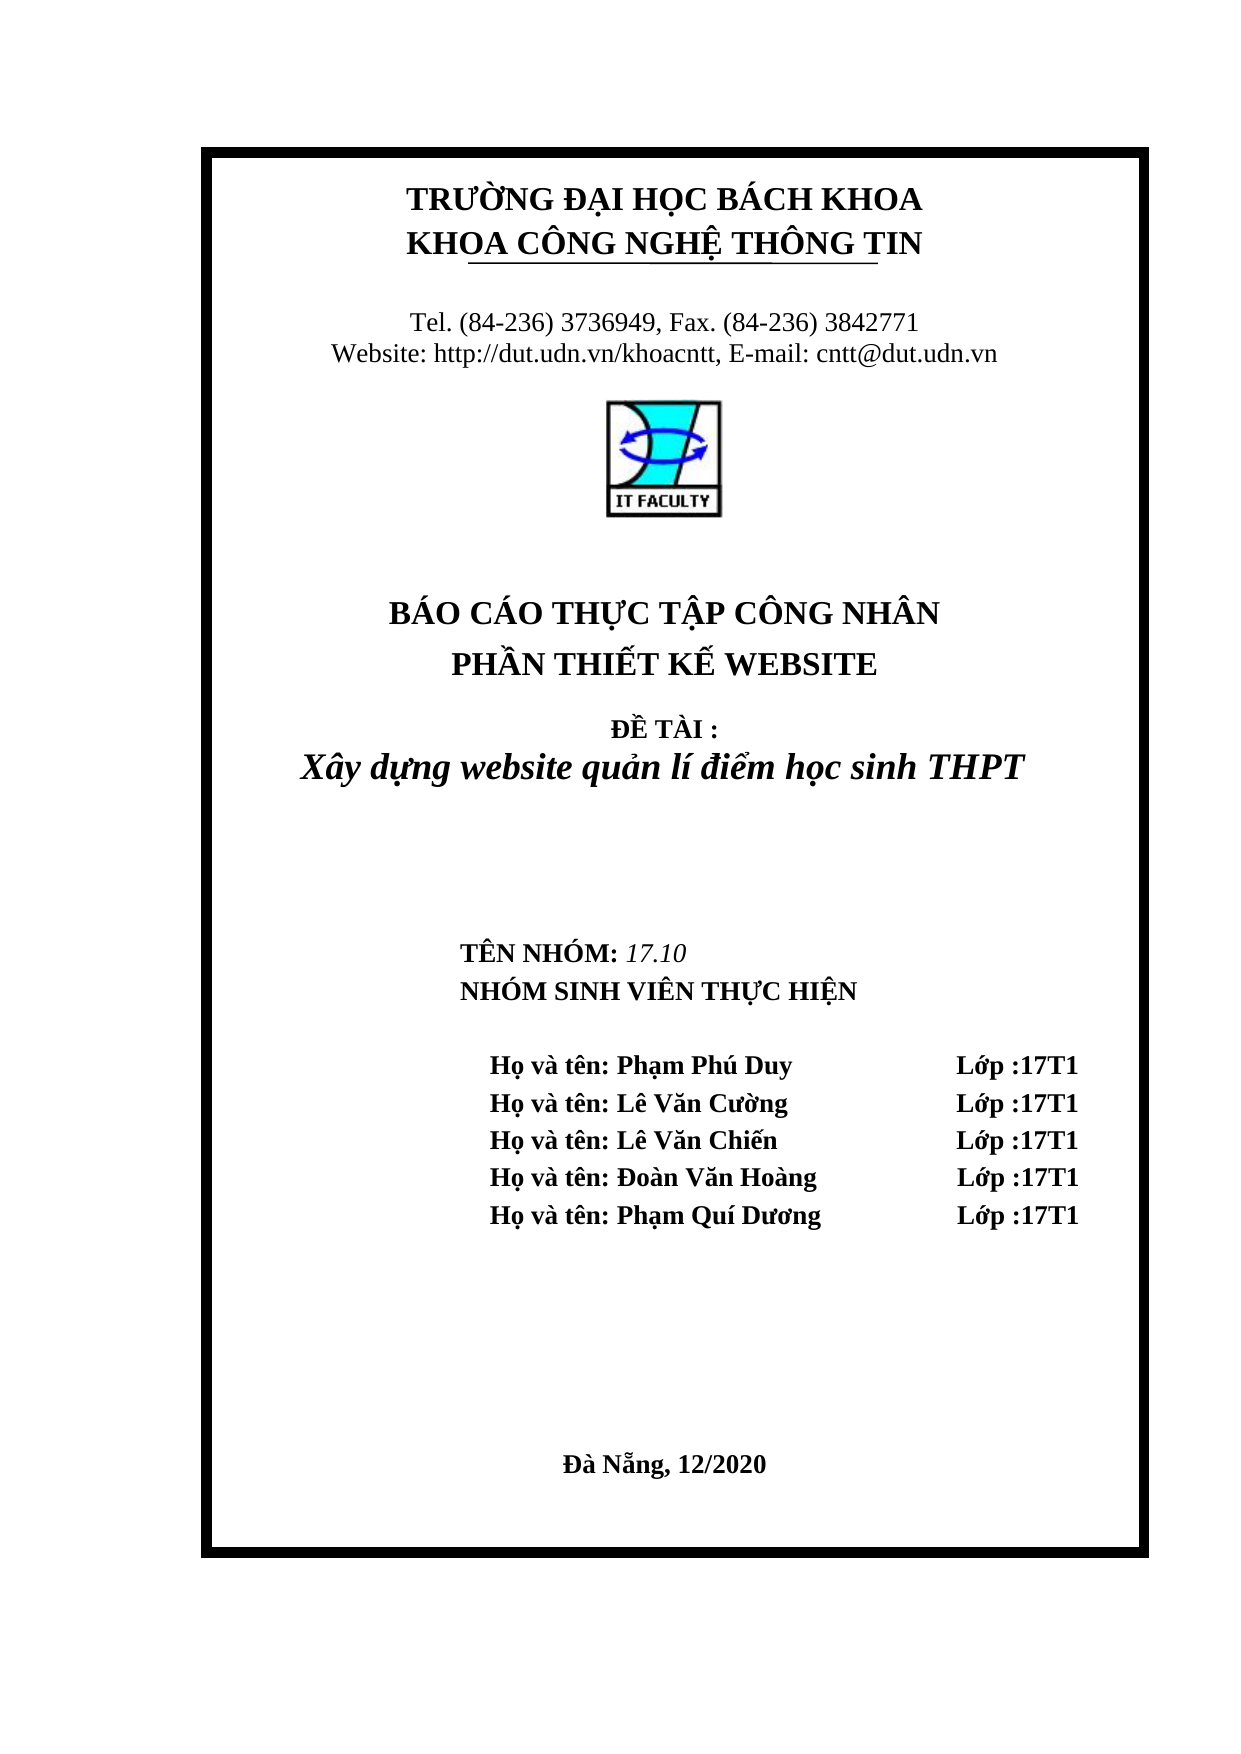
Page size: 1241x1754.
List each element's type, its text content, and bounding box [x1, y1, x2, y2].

text ĐỀ TÀI : [212, 713, 1122, 744]
text Họ và tên: Lê Văn Chiến Lớp :17T1 [489, 1124, 1122, 1155]
text Họ và tên: Phạm Phú Duy Lớp :17T1 [489, 1049, 1122, 1081]
text Đà Nẵng, 12/2020 [212, 1448, 1122, 1479]
text Họ và tên: Đoàn Văn Hoàng Lớp :17T1 [489, 1162, 1122, 1193]
text BÁO CÁO THỰC TẬP CÔNG NHÂN [212, 593, 1122, 631]
text NHÓM SINH VIÊN THỰC HIỆN [460, 974, 1122, 1006]
text TÊN NHÓM: 17.10 [460, 937, 1122, 968]
text TRƯỜNG ĐẠI HỌC BÁCH KHOA [212, 179, 1122, 217]
text Website: http://dut.udn.vn/khoacntt, E-mail: cntt@dut.udn.vn [212, 337, 1122, 369]
text Họ và tên: Phạm Quí Dương Lớp :17T1 [489, 1199, 1122, 1230]
text Họ và tên: Lê Văn Cường Lớp :17T1 [489, 1087, 1122, 1118]
text Tel. (84-236) 3736949, Fax. (84-236) 3842771 [212, 306, 1122, 337]
text KHOA CÔNG NGHỆ THÔNG TIN [212, 223, 1122, 262]
text PHẦN THIẾT KẾ WEBSITE [212, 644, 1122, 682]
picture [605, 399, 724, 519]
text Xây dựng website quản lí điểm học sinh THPT [212, 744, 1122, 788]
